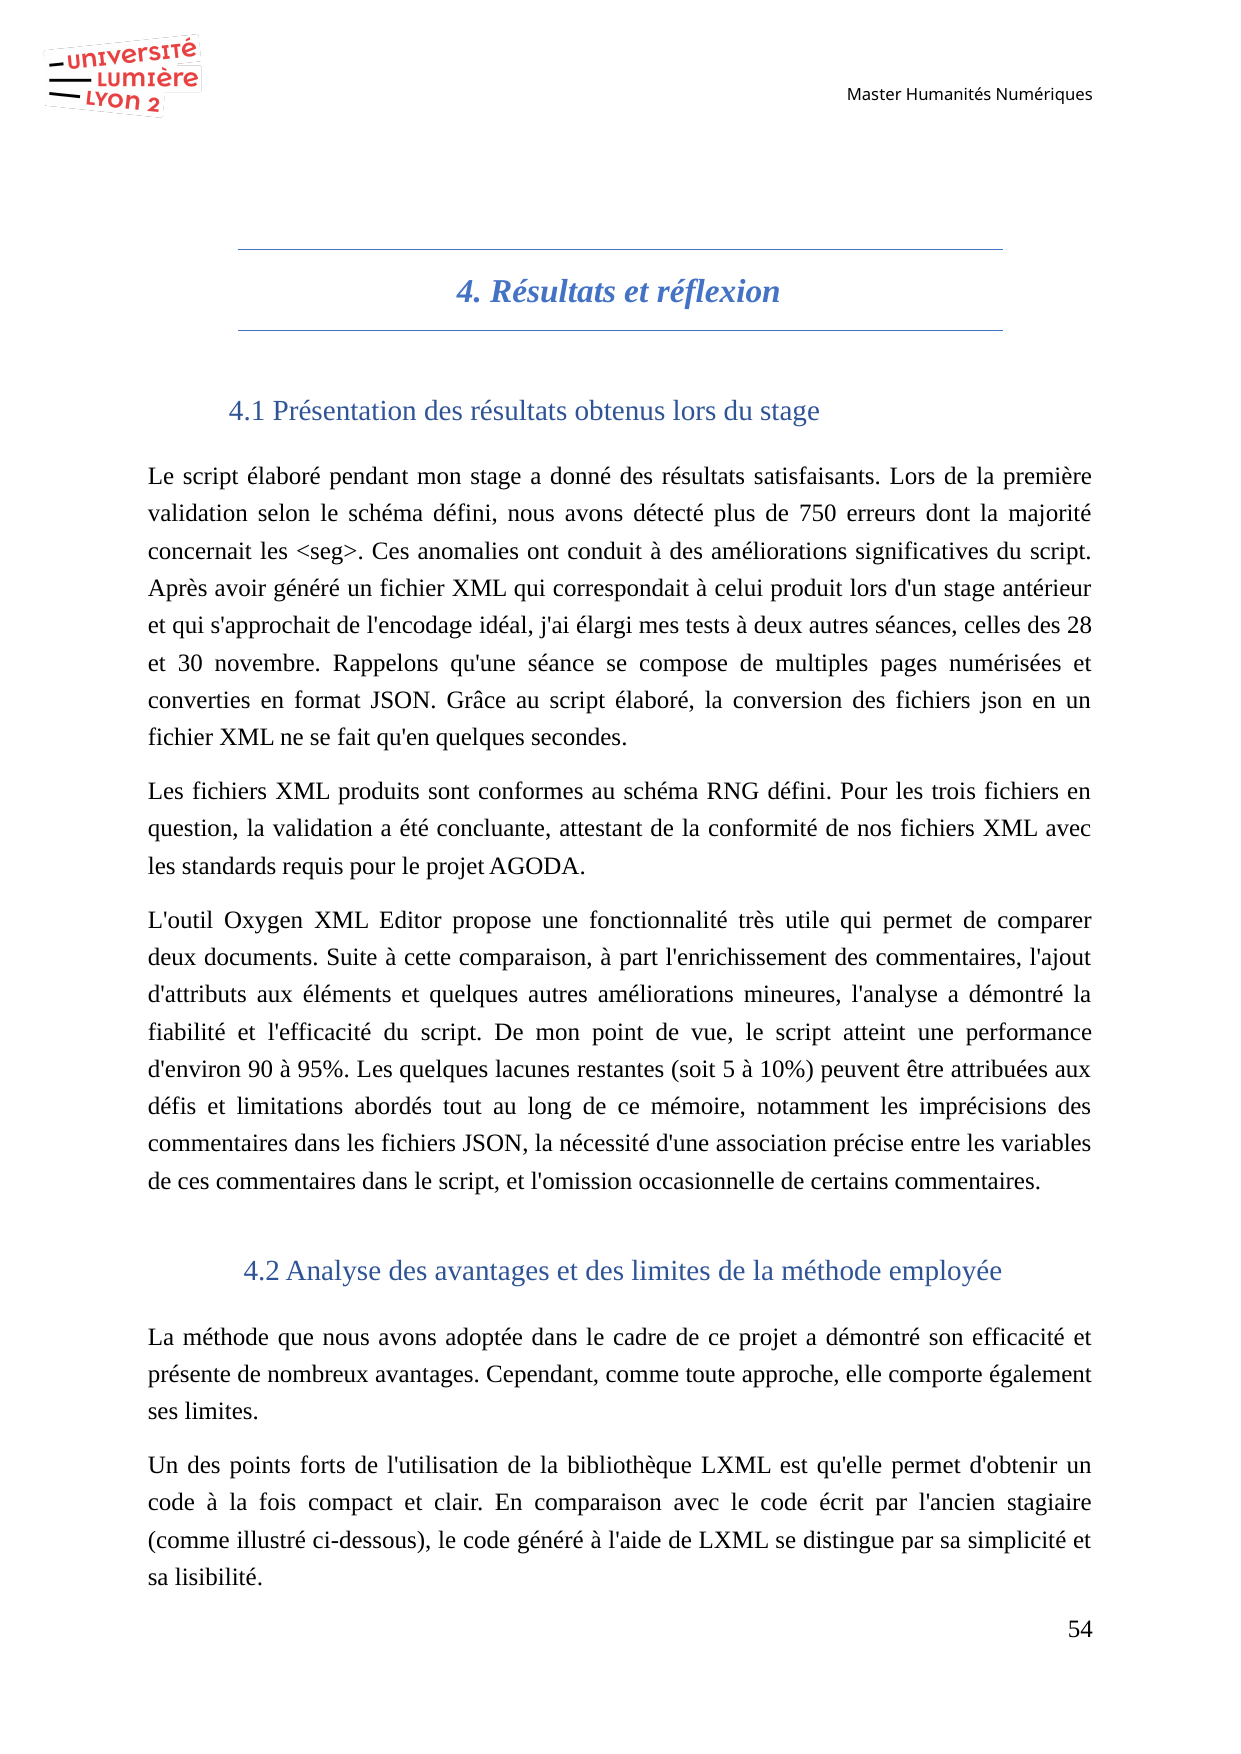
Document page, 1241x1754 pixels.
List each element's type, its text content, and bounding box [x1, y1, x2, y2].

text Le script élaboré pendant mon stage a donné des résultats satisfaisants. Lors de la première validation selon le schéma défini, nous avons détecté plus de 750 erreurs dont la majorité concernait les <seg>. Ces anomalies ont conduit à des améliorations significatives du script. Après avoir généré un fichier XML qui correspondait à celui produit lors d'un stage antérieur et qui s'approchait de l'encodage idéal, j'ai élargi mes tests à deux autres séances, celles des 28 et 30 novembre. Rappelons qu'une séance se compose de multiples pages numérisées et converties en format JSON. Grâce au script élaboré, la conversion des fichiers json en un fichier XML ne se fait qu'en quelques secondes. [148, 461, 1093, 751]
subtitle 4.2 Analyse des avantages et des limites de la méthode employée [221, 1253, 1093, 1287]
text 4. Résultats et réflexion [238, 250, 1003, 330]
picture [28, 19, 222, 122]
text L'outil Oxygen XML Editor propose une fonctionnalité très utile qui permet de comparer deux documents. Suite à cette comparaison, à part l'enrichissement des commentaires, l'ajout d'attributs aux éléments et quelques autres améliorations mineures, l'analyse a démontré la fiabilité et l'efficacité du script. De mon point de vue, le script atteint une performance d'environ 90 à 95%. Les quelques lacunes restantes (soit 5 à 10%) peuvent être attribuées aux défis et limitations abordés tout au long de ce mémoire, notamment les imprécisions des commentaires dans les fichiers JSON, la nécessité d'une association précise entre les variables de ces commentaires dans le script, et l'omission occasionnelle de certains commentaires. [148, 905, 1093, 1194]
text Les fichiers XML produits sont conformes au schéma RNG défini. Pour les trois fichiers en question, la validation a été concluante, attestant de la conformité de nos fichiers XML avec les standards requis pour le projet AGODA. [148, 776, 1093, 879]
text Un des points forts de l'utilisation de la bibliothèque LXML est qu'elle permet d'obtenir un code à la fois compact et clair. En comparaison avec le code écrit par l'ancien stagiaire (comme illustré ci-dessous), le code généré à l'aide de LXML se distingue par sa simplicité et sa lisibilité. [148, 1450, 1093, 1591]
subtitle 4.1 Présentation des résultats obtenus lors du stage [221, 393, 1093, 426]
text La méthode que nous avons adoptée dans le cadre de ce projet a démontré son efficacité et présente de nombreux avantages. Cependant, comme toute approche, elle comporte également ses limites. [148, 1322, 1093, 1425]
